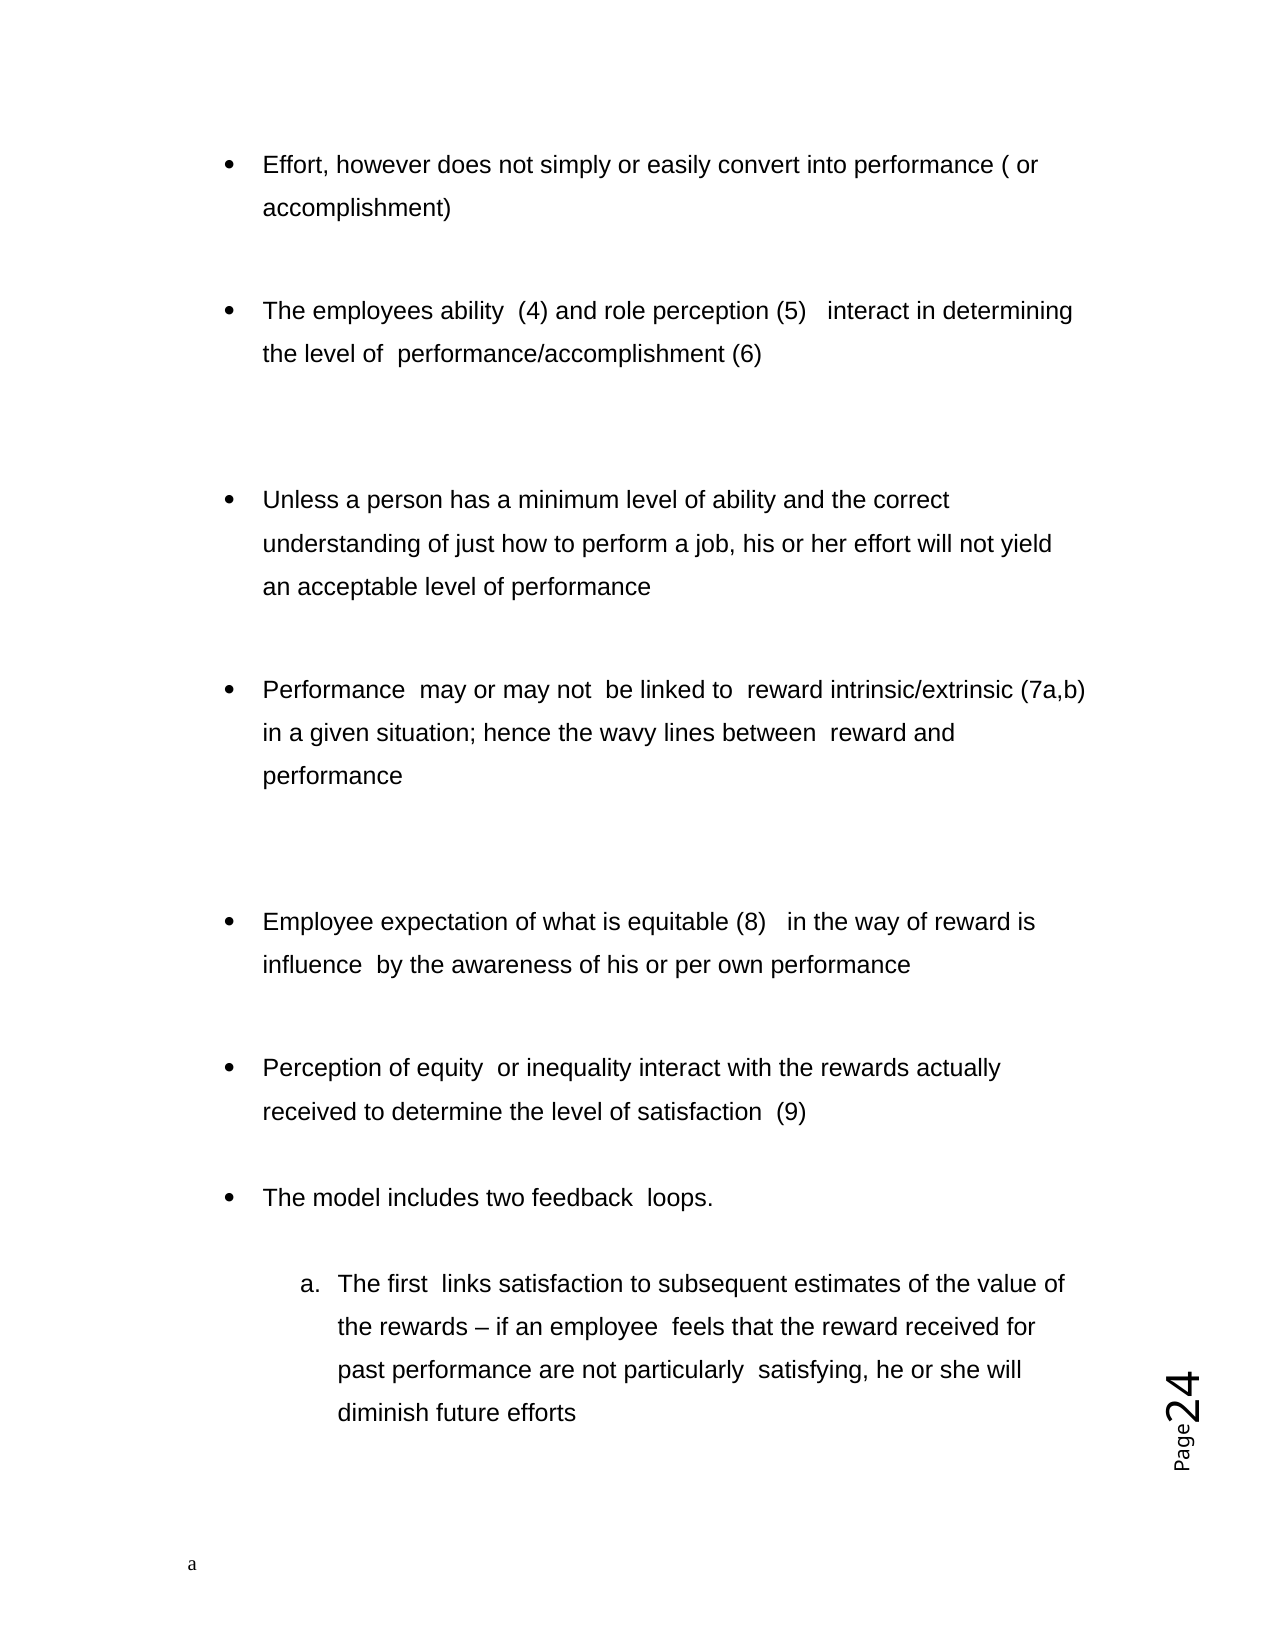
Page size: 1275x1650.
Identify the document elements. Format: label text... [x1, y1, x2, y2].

list Perception of equity or inequality interact with the rewards actually received to determine the level of satisfaction (9) [225, 1053, 1087, 1125]
list Performance may or may not be linked to reward intrinsic/extrinsic (7a,b) in a given situation; hence the wavy lines between reward and performance [225, 675, 1087, 790]
list Effort, however does not simply or easily convert into performance ( or accomplishment) [225, 150, 1087, 222]
list The model includes two feedback loops. [225, 1183, 1087, 1212]
list The first links satisfaction to subsequent estimates of the value of the rewards – if an employee feels that the reward received for past performance are not particularly satisfying, he or she will diminish future efforts [300, 1269, 1087, 1427]
list The employees ability (4) and role perception (5) interact in determining the level of performance/accomplishment (6) [225, 296, 1087, 368]
list Employee expectation of what is equitable (8) in the way of reward is influence by the awareness of his or per own performance [225, 907, 1087, 979]
list Unless a person has a minimum level of ability and the correct understanding of just how to perform a job, his or her effort will not yield an acceptable level of performance [225, 485, 1087, 601]
